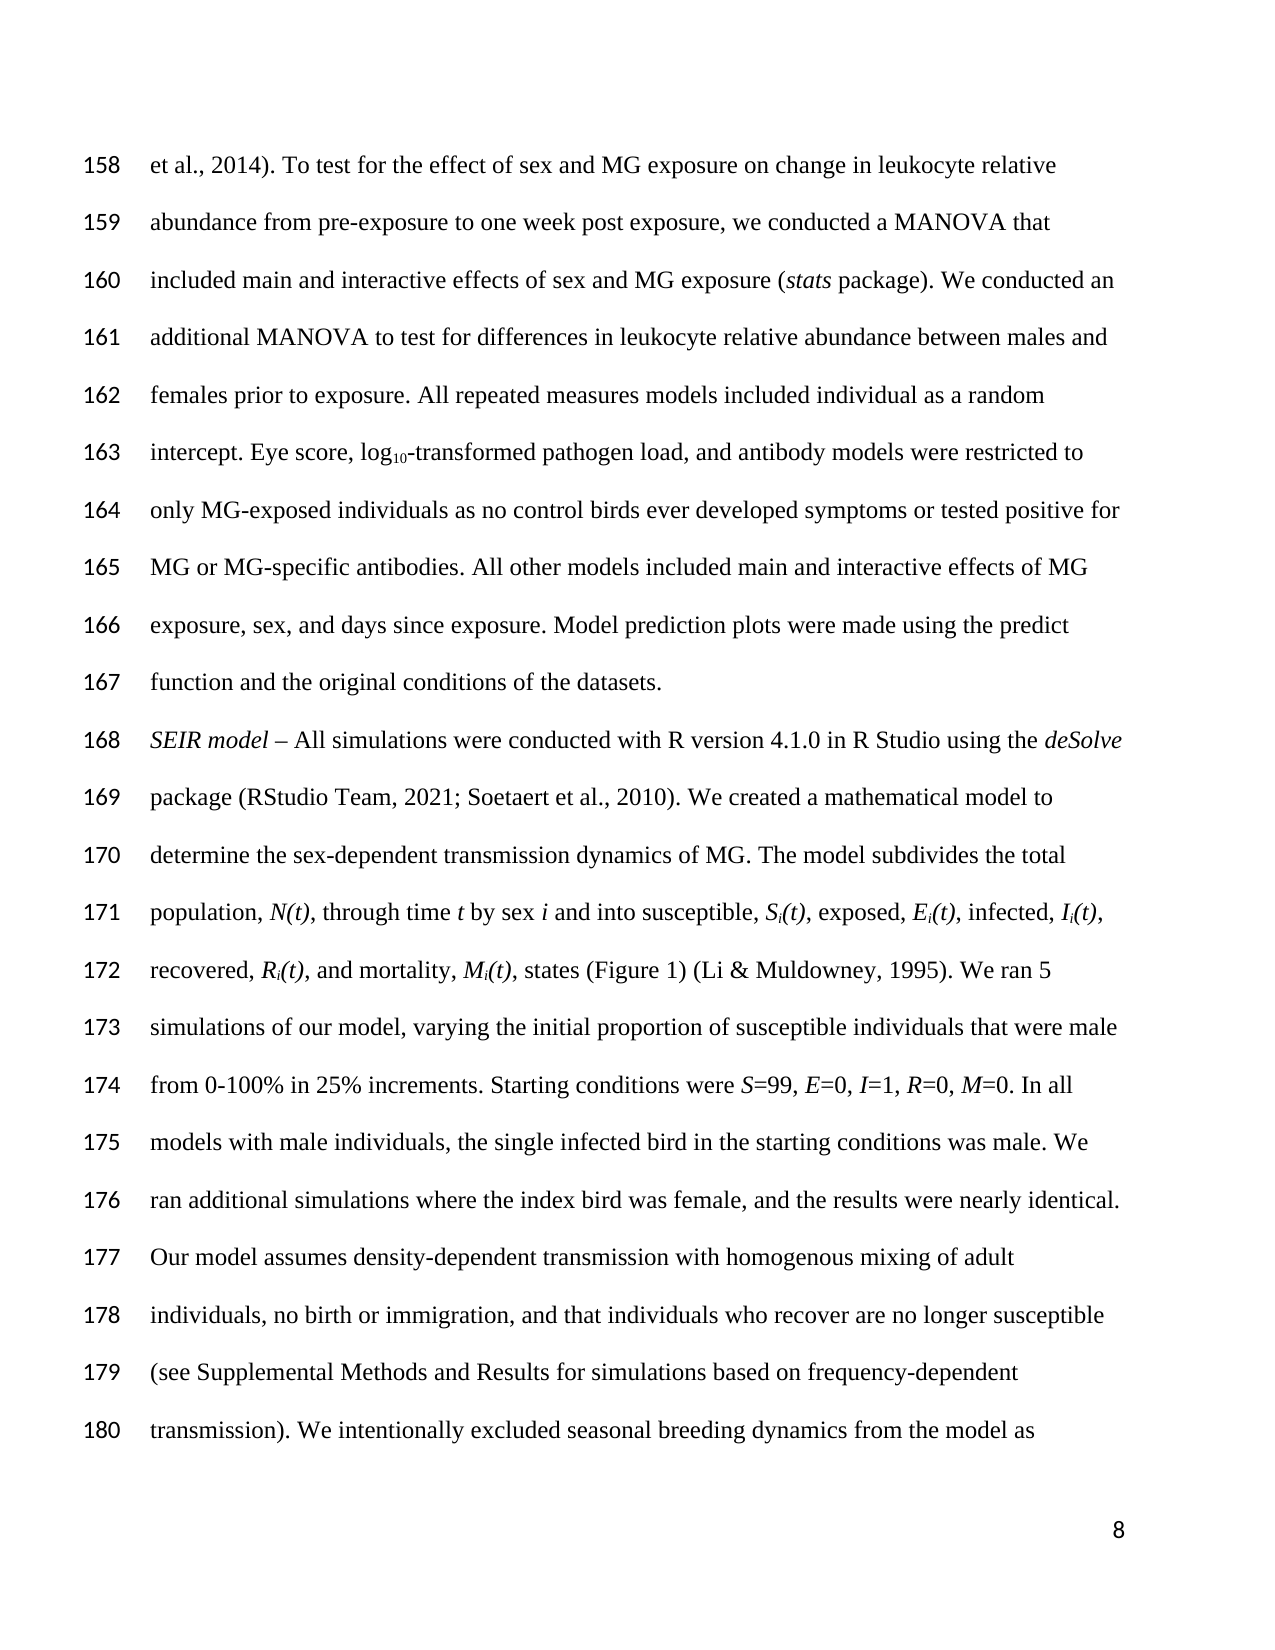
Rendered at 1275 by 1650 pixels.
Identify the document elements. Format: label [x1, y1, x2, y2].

text [150, 150, 1125, 696]
text [150, 725, 1125, 1444]
